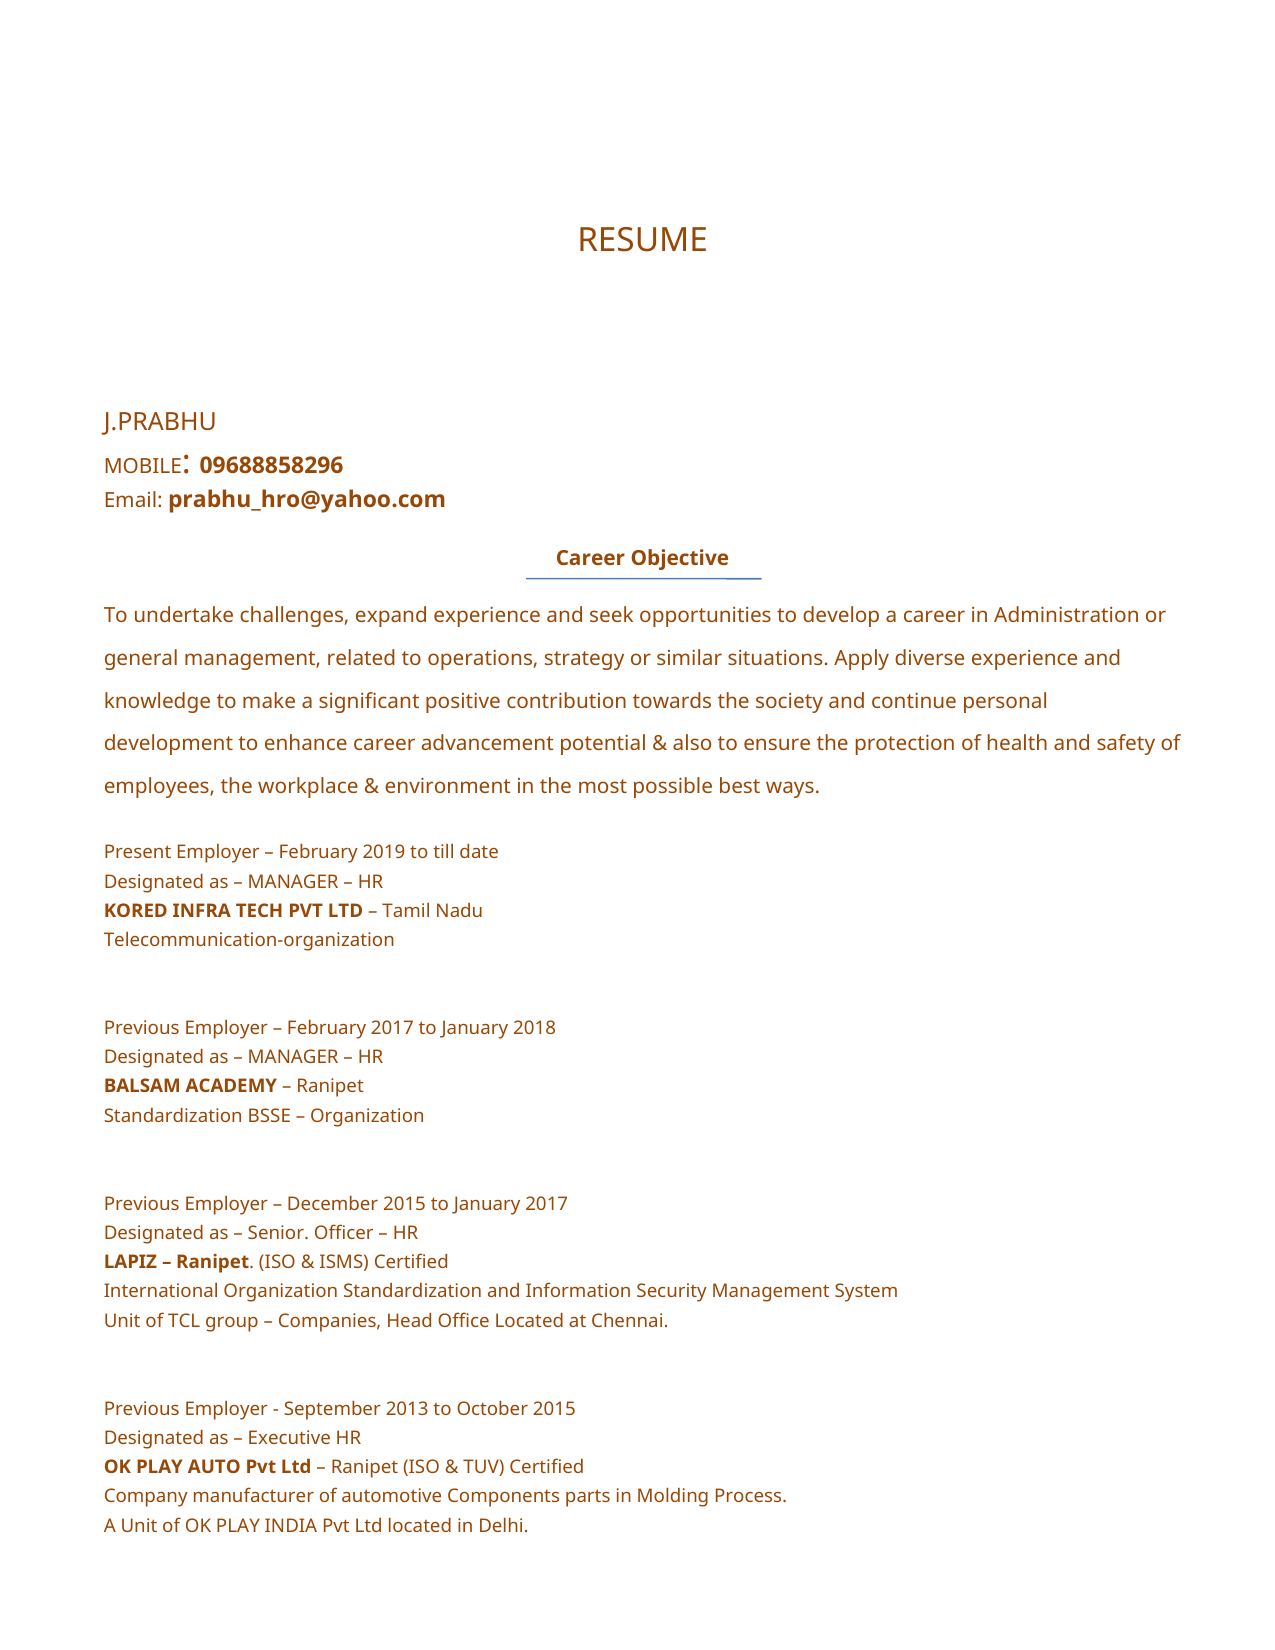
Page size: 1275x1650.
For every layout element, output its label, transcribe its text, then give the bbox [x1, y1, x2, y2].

text Present Employer – February 2019 to till date [103, 839, 1181, 864]
text Previous Employer - September 2013 to October 2015 [103, 1395, 1181, 1420]
text Email: prabhu_hro@yahoo.com [103, 483, 1181, 515]
text Previous Employer – December 2015 to January 2017 [103, 1190, 1181, 1215]
text LAPIZ – Ranipet. (ISO & ISMS) Certified [103, 1248, 1181, 1274]
text Previous Employer – February 2017 to January 2018 [103, 1014, 1181, 1040]
text KORED INFRA TECH PVT LTD – Tamil Nadu [103, 897, 1181, 923]
text Designated as – Executive HR [103, 1424, 1181, 1449]
text Designated as – MANAGER – HR [103, 1043, 1181, 1069]
text Telecommunication-organization [103, 926, 1181, 952]
text Career Objective [103, 543, 1181, 572]
text A Unit of OK PLAY INDIA Pvt Ltd located in Delhi. [103, 1512, 1181, 1537]
text Unit of TCL group – Companies, Head Office Located at Chennai. [103, 1307, 1181, 1332]
text Company manufacturer of automotive Components parts in Molding Process. [103, 1483, 1181, 1508]
text International Organization Standardization and Information Security Management System [103, 1278, 1181, 1303]
text RESUME [103, 216, 1181, 261]
text MOBILE: 09688858296 [103, 438, 1181, 483]
text Standardization BSSE – Organization [103, 1102, 1181, 1128]
text J.PRABHU [103, 404, 1181, 438]
text BALSAM ACADEMY – Ranipet [103, 1073, 1181, 1098]
text Designated as – Senior. Officer – HR [103, 1219, 1181, 1245]
text To undertake challenges, expand experience and seek opportunities to develop a career in Administration or general management, related to operations, strategy or similar situations. Apply diverse experience and knowledge to make a significant positive contribution towards the society and continue personal development to enhance career advancement potential & also to ensure the protection of health and safety of employees, the workplace & environment in the most possible best ways. [103, 601, 1181, 799]
text Designated as – MANAGER – HR [103, 868, 1181, 893]
text OK PLAY AUTO Pvt Ltd – Ranipet (ISO & TUV) Certified [103, 1453, 1181, 1479]
